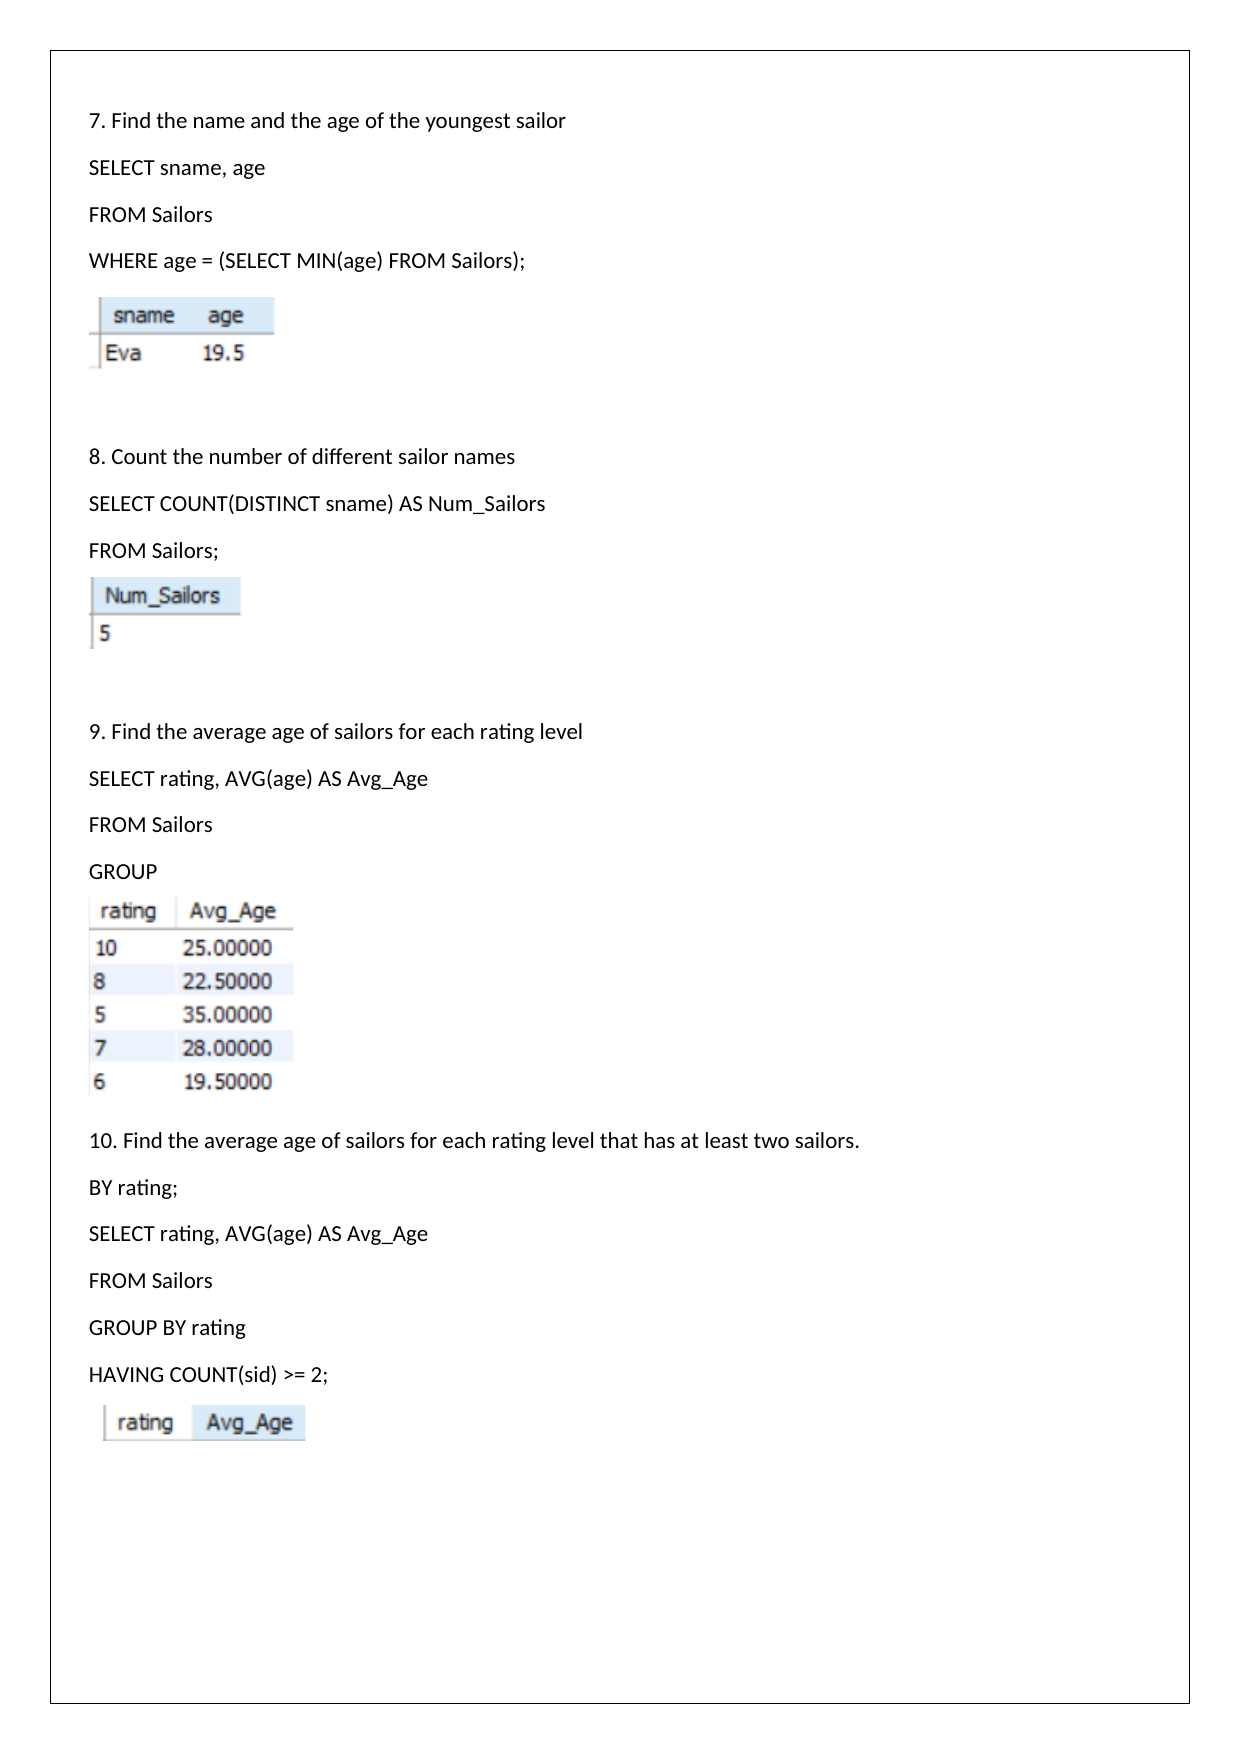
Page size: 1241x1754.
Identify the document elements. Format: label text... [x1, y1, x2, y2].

text FROM Sailors [89, 200, 1181, 228]
text SELECT rating, AVG(age) AS Avg_Age [89, 764, 1181, 792]
text FROM Sailors [89, 1266, 1181, 1294]
picture [102, 1405, 306, 1441]
text FROM Sailors [89, 811, 1181, 838]
text GROUP [89, 857, 1181, 885]
text SELECT rating, AVG(age) AS Avg_Age [89, 1219, 1181, 1248]
text SELECT COUNT(DISTINCT sname) AS Num_Sailors [89, 489, 1181, 517]
text 9. Find the average age of sailors for each rating level [89, 717, 1181, 745]
text HAVING COUNT(sid) >= 2; [89, 1360, 1181, 1388]
picture [88, 897, 294, 1105]
text GROUP BY rating [89, 1313, 1181, 1341]
picture [88, 297, 280, 375]
text 7. Find the name and the age of the youngest sailor [89, 106, 1181, 134]
text BY rating; [89, 1173, 1181, 1201]
text WHERE age = (SELECT MIN(age) FROM Sailors); [89, 247, 1181, 274]
text 10. Find the average age of sailors for each rating level that has at least two sailors. [89, 904, 1181, 1154]
picture [88, 577, 242, 649]
text SELECT sname, age [89, 153, 1181, 181]
text 8. Count the number of different sailor names [89, 442, 1181, 470]
text FROM Sailors; [89, 536, 1181, 564]
